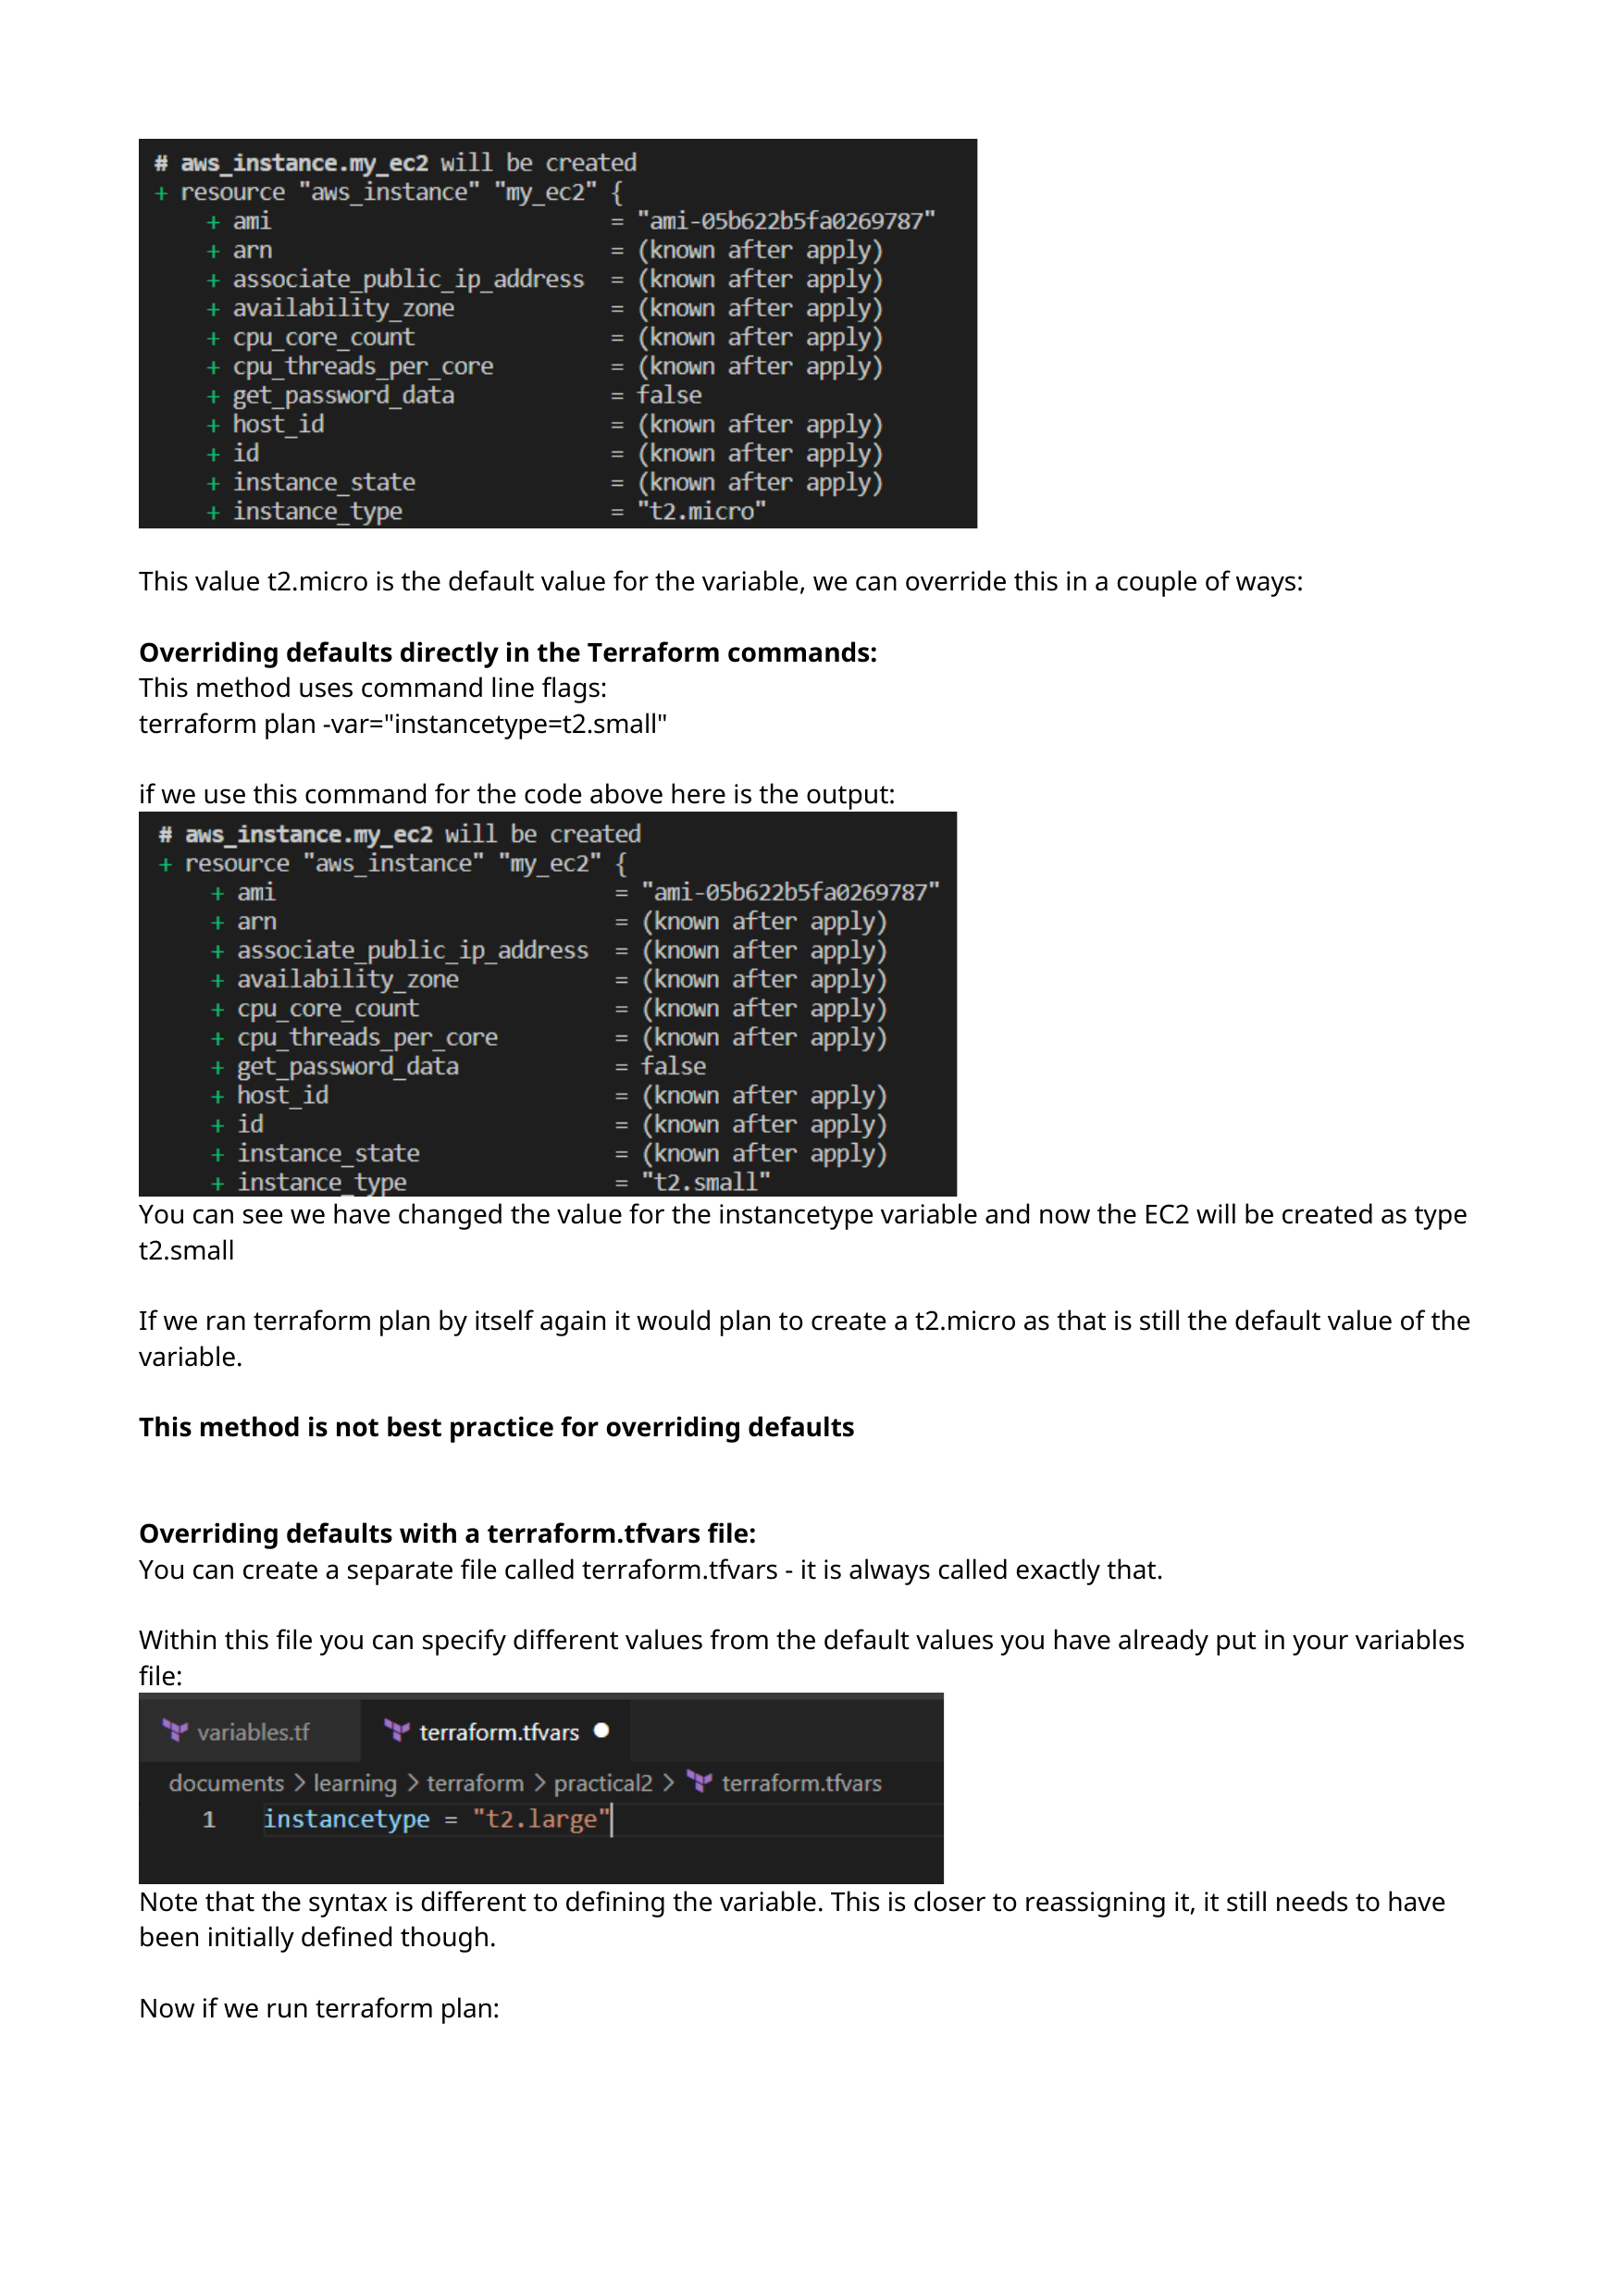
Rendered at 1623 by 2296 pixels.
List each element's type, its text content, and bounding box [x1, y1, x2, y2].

text Note that the syntax is different to defining the variable. This is closer to reassigning it, it still needs to have been initially defined though. [139, 1884, 1484, 1955]
text Overriding defaults directly in the Terraform commands: [139, 634, 1484, 670]
text This value t2.micro is the default value for the variable, we can override this in a couple of ways: [139, 564, 1484, 599]
text Overriding defaults with a terraform.tfvars file: [139, 1516, 1484, 1551]
text Now if we run terraform plan: [139, 1991, 1484, 2026]
picture [139, 139, 978, 528]
text You can see we have changed the value for the instancetype variable and now the EC2 will be created as type t2.small [139, 1197, 1484, 1267]
text If we ran terraform plan by itself again it would plan to create a t2.micro as that is still the default value of the variable. [139, 1303, 1484, 1373]
text This method uses command line flags: [139, 670, 1484, 705]
text Within this file you can specify different values from the default values you have already put in your variables file: [139, 1622, 1484, 1693]
text This method is not best practice for overriding defaults [139, 1409, 1484, 1445]
text if we use this command for the code above here is the output: [139, 776, 1484, 812]
text terraform plan -var="instancetype=t2.small" [139, 705, 1484, 740]
picture [139, 812, 958, 1197]
picture [139, 1693, 945, 1884]
text You can create a separate file called terraform.tfvars - it is always called exactly that. [139, 1551, 1484, 1586]
